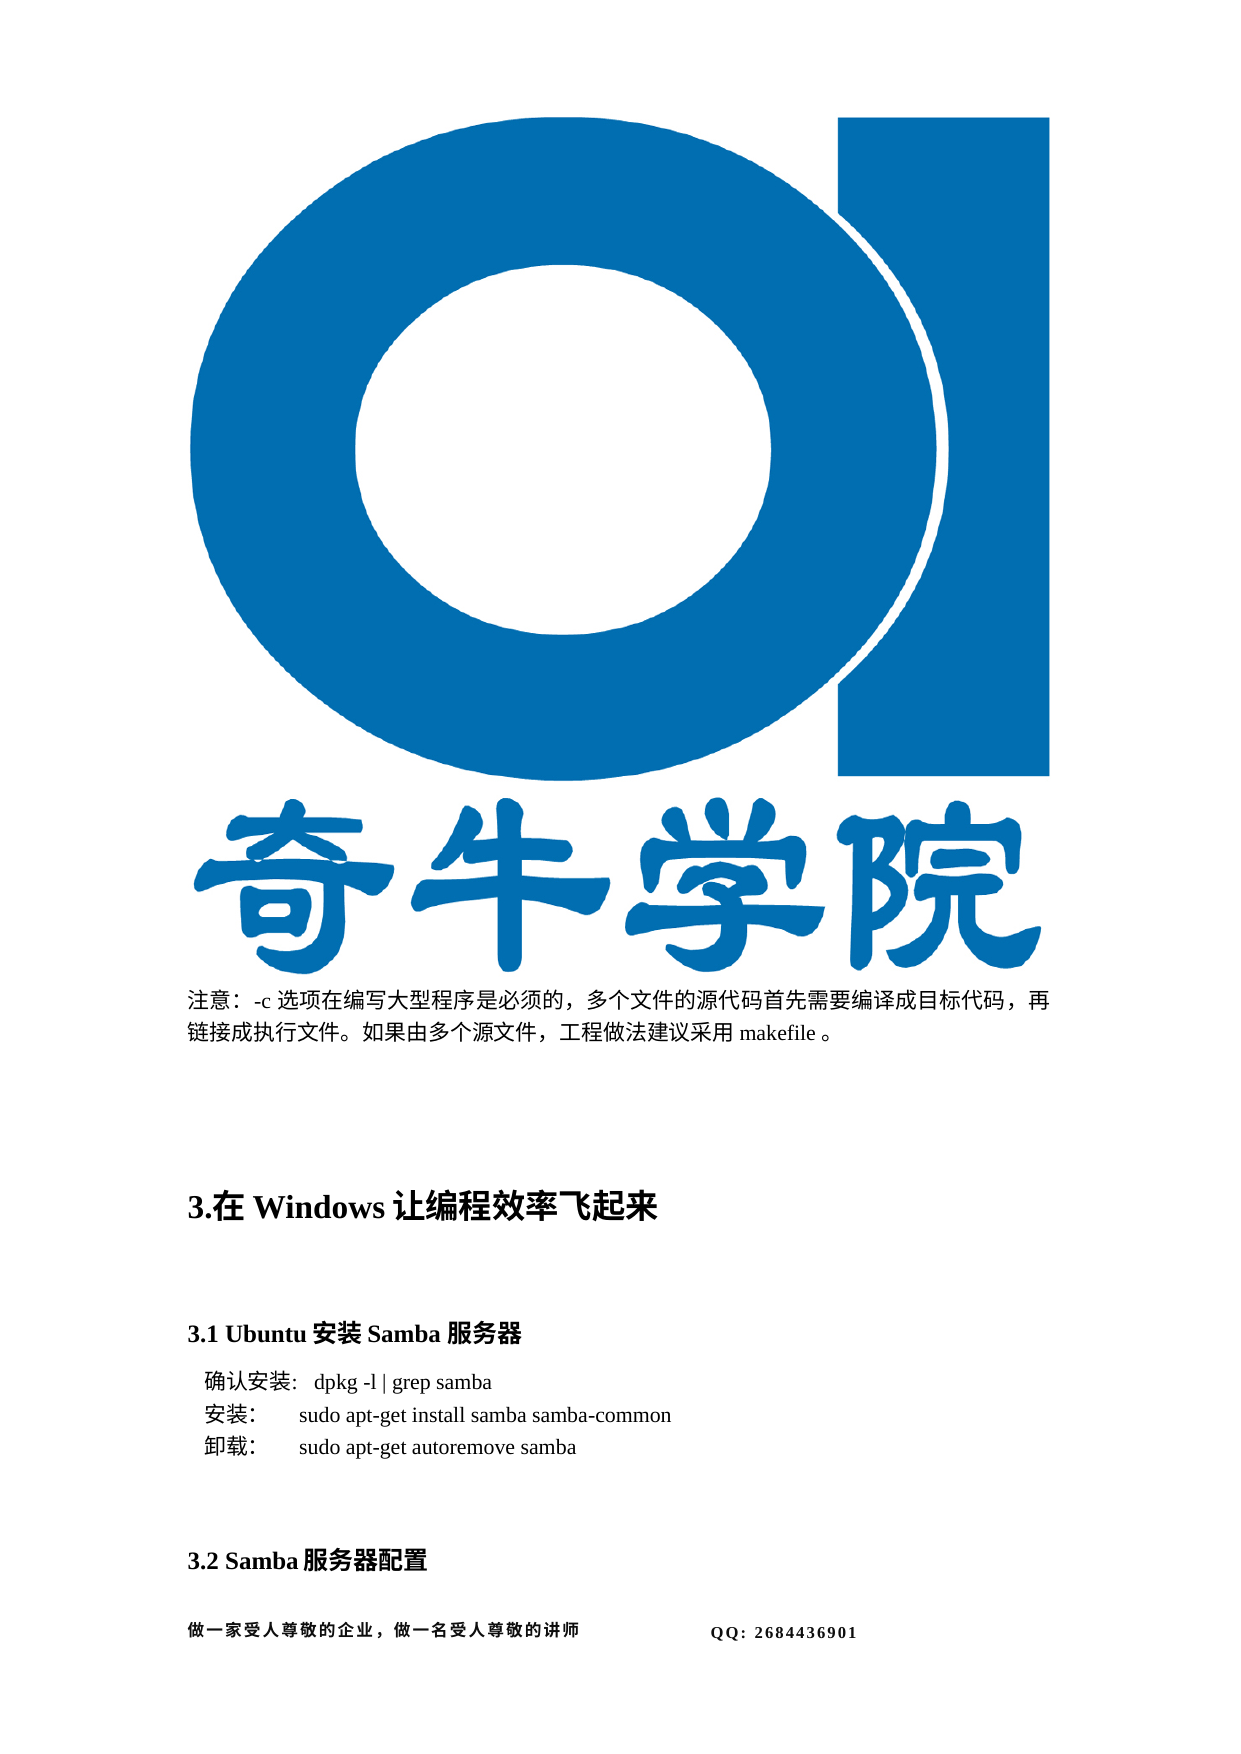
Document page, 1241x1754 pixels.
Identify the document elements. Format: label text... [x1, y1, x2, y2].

text 注意：-c 选项在编写大型程序是必须的，多个文件的源代码首先需要编译成目标代码，再链接成执行文件。如果由多个源文件，工程做法建议采用 makefile 。 [187, 982, 1053, 1047]
text 3.2 Samba服务器配置 [187, 1526, 1053, 1591]
text 安装： sudo apt-get install samba samba-common [187, 1396, 1053, 1429]
text 确认安装: dpkg -l | grep samba [187, 1364, 1053, 1396]
text 3.1 Ubuntu安装Samba 服务器 [187, 1299, 1053, 1364]
picture [187, 112, 1052, 977]
subtitle 3.在Windows让编程效率飞起来 [187, 1172, 1053, 1237]
text 卸载： sudo apt-get autoremove samba [187, 1429, 1053, 1461]
